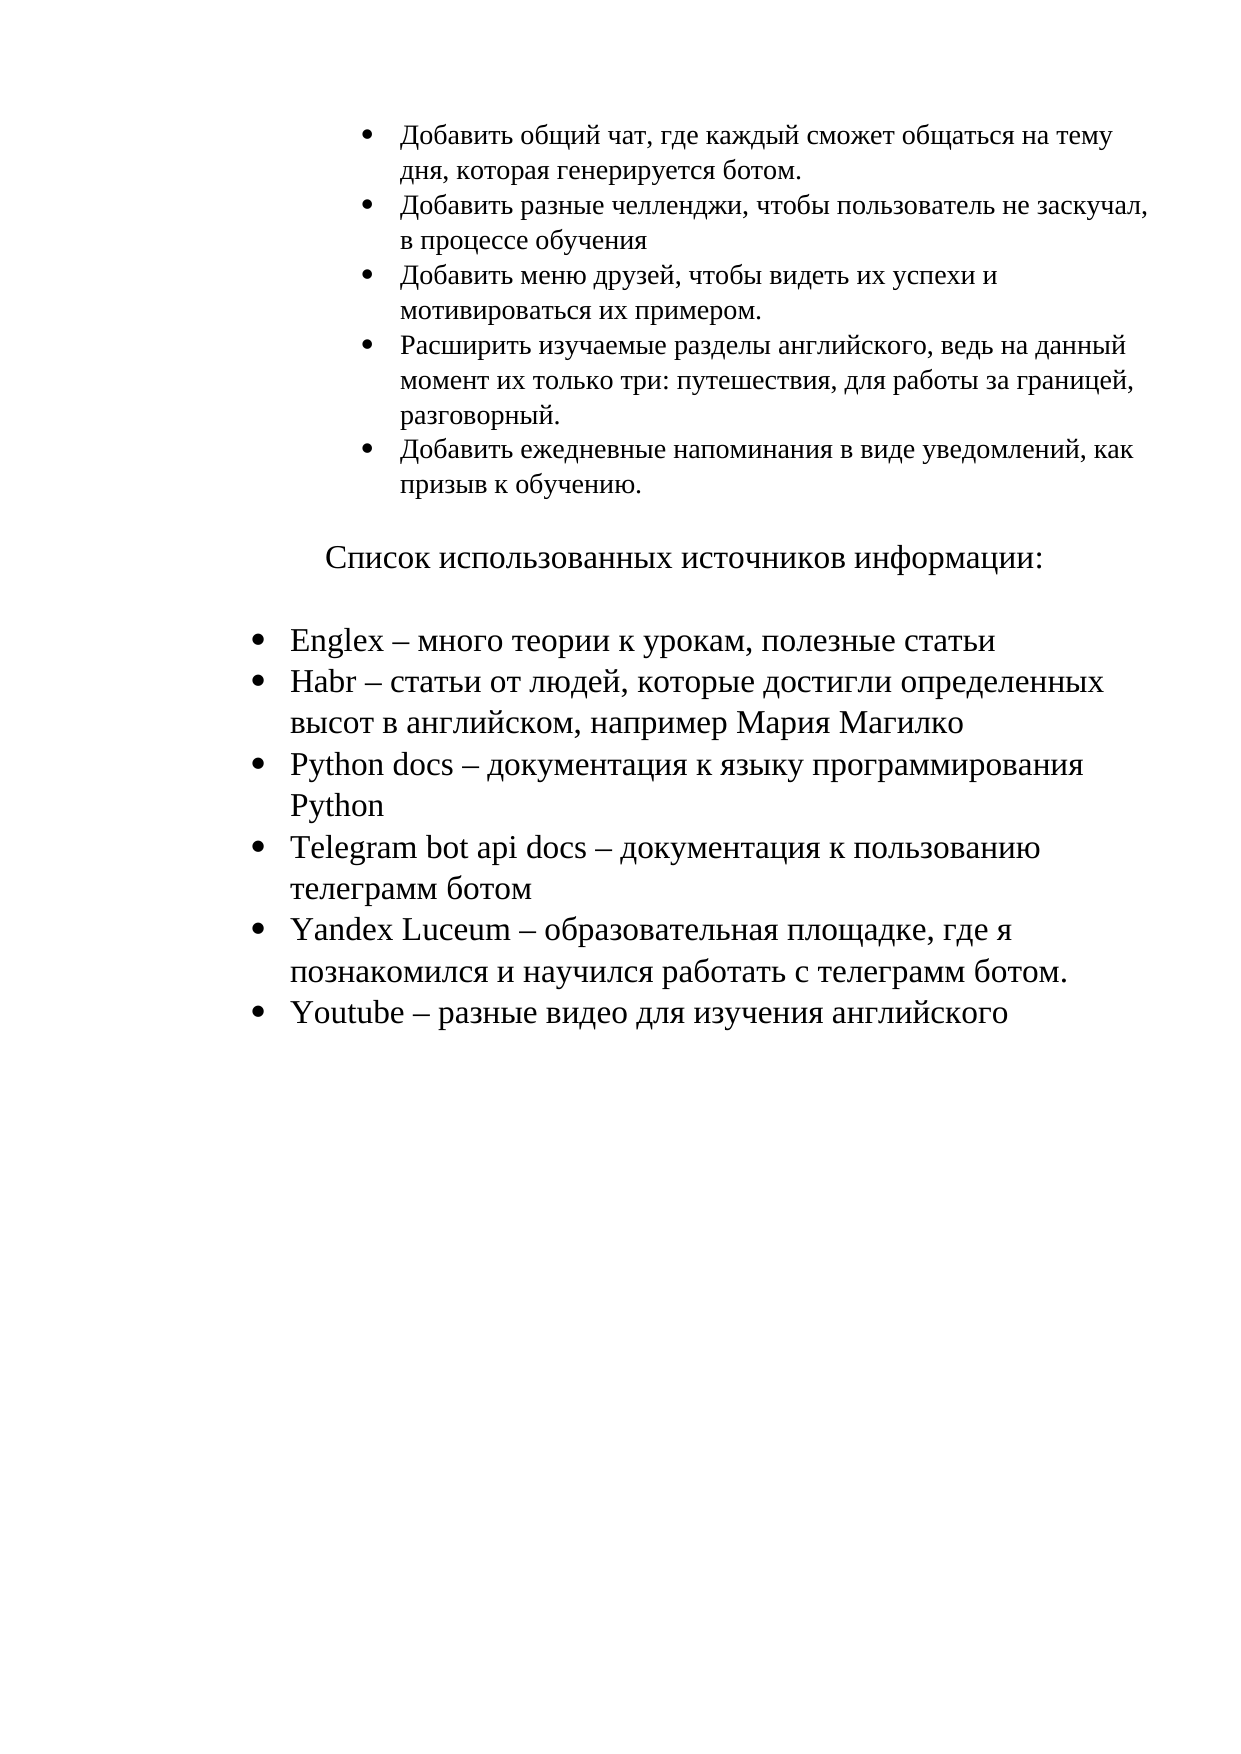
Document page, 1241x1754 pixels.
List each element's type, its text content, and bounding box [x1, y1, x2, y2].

list Yandex Luceum – образовательная площадке, где я познакомился и научился работать с телеграмм ботом. [252, 909, 1152, 989]
list Добавить меню друзей, чтобы видеть их успехи и мотивироваться их примером. [362, 258, 1152, 325]
list Добавить разные челленджи, чтобы пользователь не заскучал, в процессе обучения [362, 188, 1152, 255]
list Habr – статьи от людей, которые достигли определенных высот в английском, например Мария Магилко [252, 661, 1152, 741]
list Telegram bot api docs – документация к пользованию телеграмм ботом [252, 827, 1152, 907]
list Youtube – разные видео для изучения английского [252, 992, 1152, 1031]
list Расширить изучаемые разделы английского, ведь на данный момент их только три: путешествия, для работы за границей, разговорный. [362, 328, 1152, 430]
list Добавить общий чат, где каждый сможет общаться на тему дня, которая генерируется ботом. [362, 118, 1152, 186]
list Python docs – документация к языку программирования Python [252, 744, 1152, 824]
text Список использованных источников информации: [251, 537, 1152, 576]
list Englex – много теории к урокам, полезные статьи [252, 620, 1152, 658]
list Добавить ежедневные напоминания в виде уведомлений, как призыв к обучению. [362, 433, 1152, 500]
